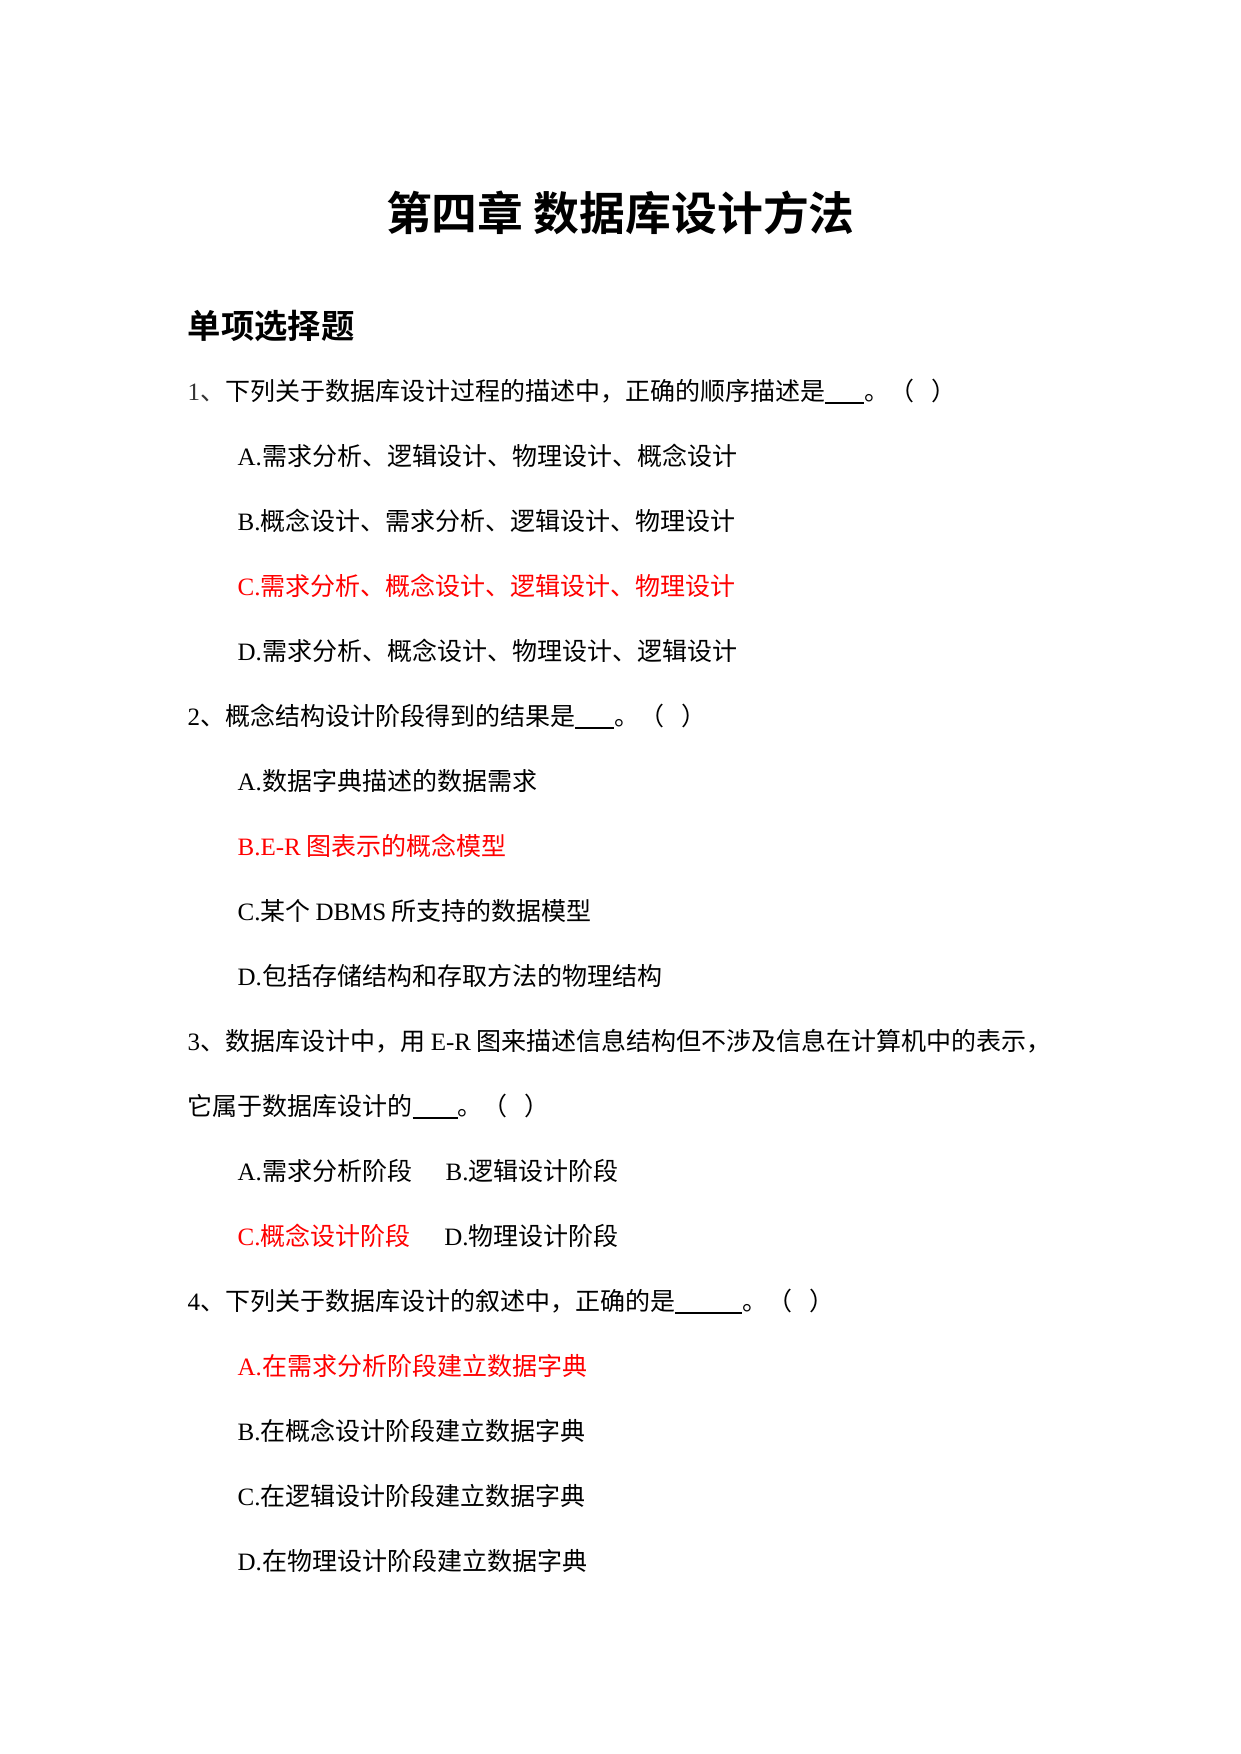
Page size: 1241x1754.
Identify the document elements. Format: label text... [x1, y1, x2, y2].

text C.某个DBMS所支持的数据模型 [187, 877, 1053, 942]
text C.需求分析、概念设计、逻辑设计、物理设计 [187, 552, 1053, 617]
text C.在逻辑设计阶段建立数据字典 [187, 1462, 1053, 1527]
text 单项选择题 [187, 292, 1053, 357]
text D.包括存储结构和存取方法的物理结构 [187, 942, 1053, 1007]
text 第四章 数据库设计方法 [187, 162, 1053, 259]
text B.概念设计、需求分析、逻辑设计、物理设计 [187, 487, 1053, 552]
text D.需求分析、概念设计、物理设计、逻辑设计 [187, 617, 1053, 682]
text A.数据字典描述的数据需求 [187, 747, 1053, 812]
text 3、数据库设计中，用E-R图来描述信息结构但不涉及信息在计算机中的表示，它属于数据库设计的 。（ ） [187, 1007, 1053, 1137]
text 4、下列关于数据库设计的叙述中，正确的是 。（ ） [187, 1267, 1053, 1332]
text B.E-R图表示的概念模型 [187, 812, 1053, 877]
text A.需求分析阶段 B.逻辑设计阶段 [187, 1137, 1053, 1202]
text A.需求分析、逻辑设计、物理设计、概念设计 [187, 422, 1053, 487]
text B.在概念设计阶段建立数据字典 [187, 1397, 1053, 1462]
text D.在物理设计阶段建立数据字典 [187, 1527, 1053, 1592]
text C.概念设计阶段 D.物理设计阶段 [187, 1202, 1053, 1267]
text A.在需求分析阶段建立数据字典 [187, 1332, 1053, 1397]
text 2、概念结构设计阶段得到的结果是 。（ ） [187, 682, 1053, 747]
text 1、下列关于数据库设计过程的描述中，正确的顺序描述是 。（ ） [187, 357, 1053, 422]
